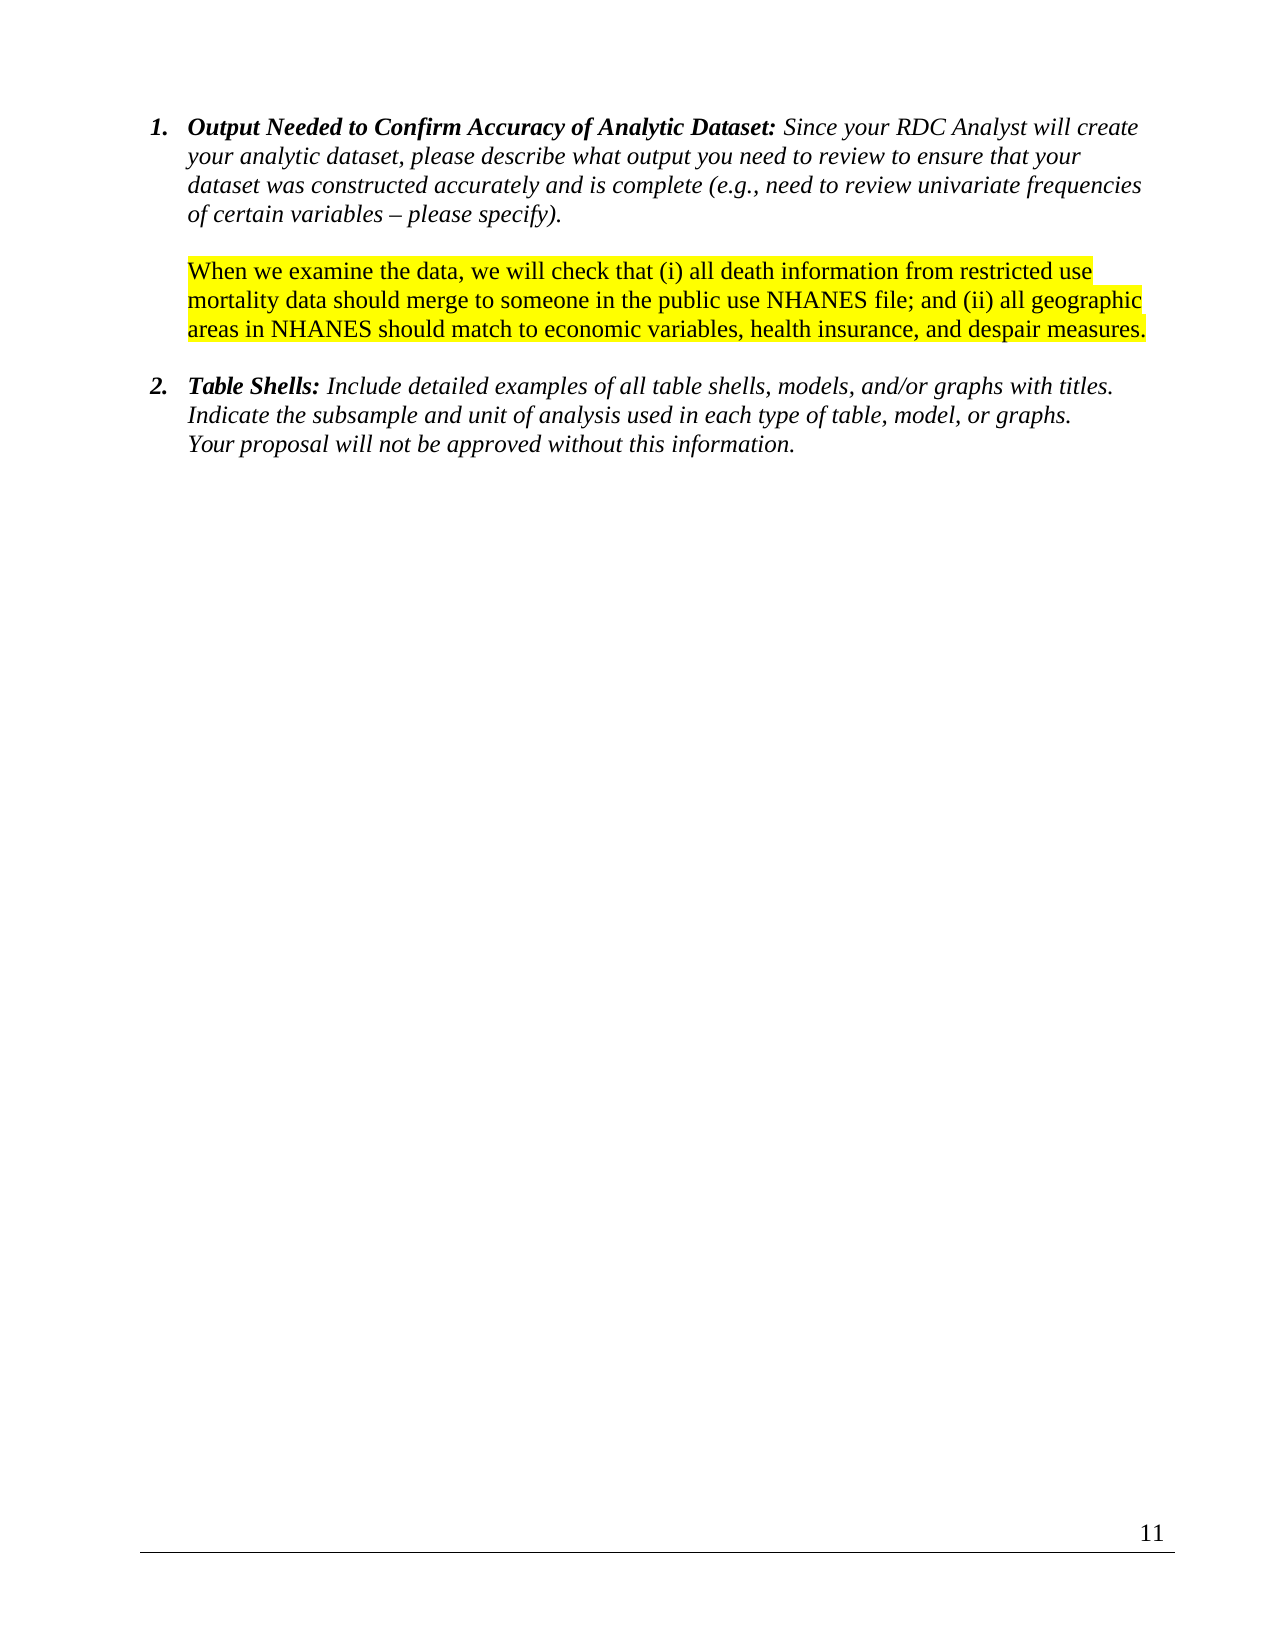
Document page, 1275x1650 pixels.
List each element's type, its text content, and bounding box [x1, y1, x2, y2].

list Table Shells: Include detailed examples of all table shells, models, and/or graphs with titles. Indicate the subsample and unit of analysis used in each type of table, model, or graphs. Your proposal will not be approved without this information. [150, 371, 1125, 457]
list Output Needed to Confirm Accuracy of Analytic Dataset: Since your RDC Analyst will create your analytic dataset, please describe what output you need to review to ensure that your dataset was constructed accurately and is complete (e.g., need to review univariate frequencies of certain variables – please specify). [150, 112, 1158, 227]
